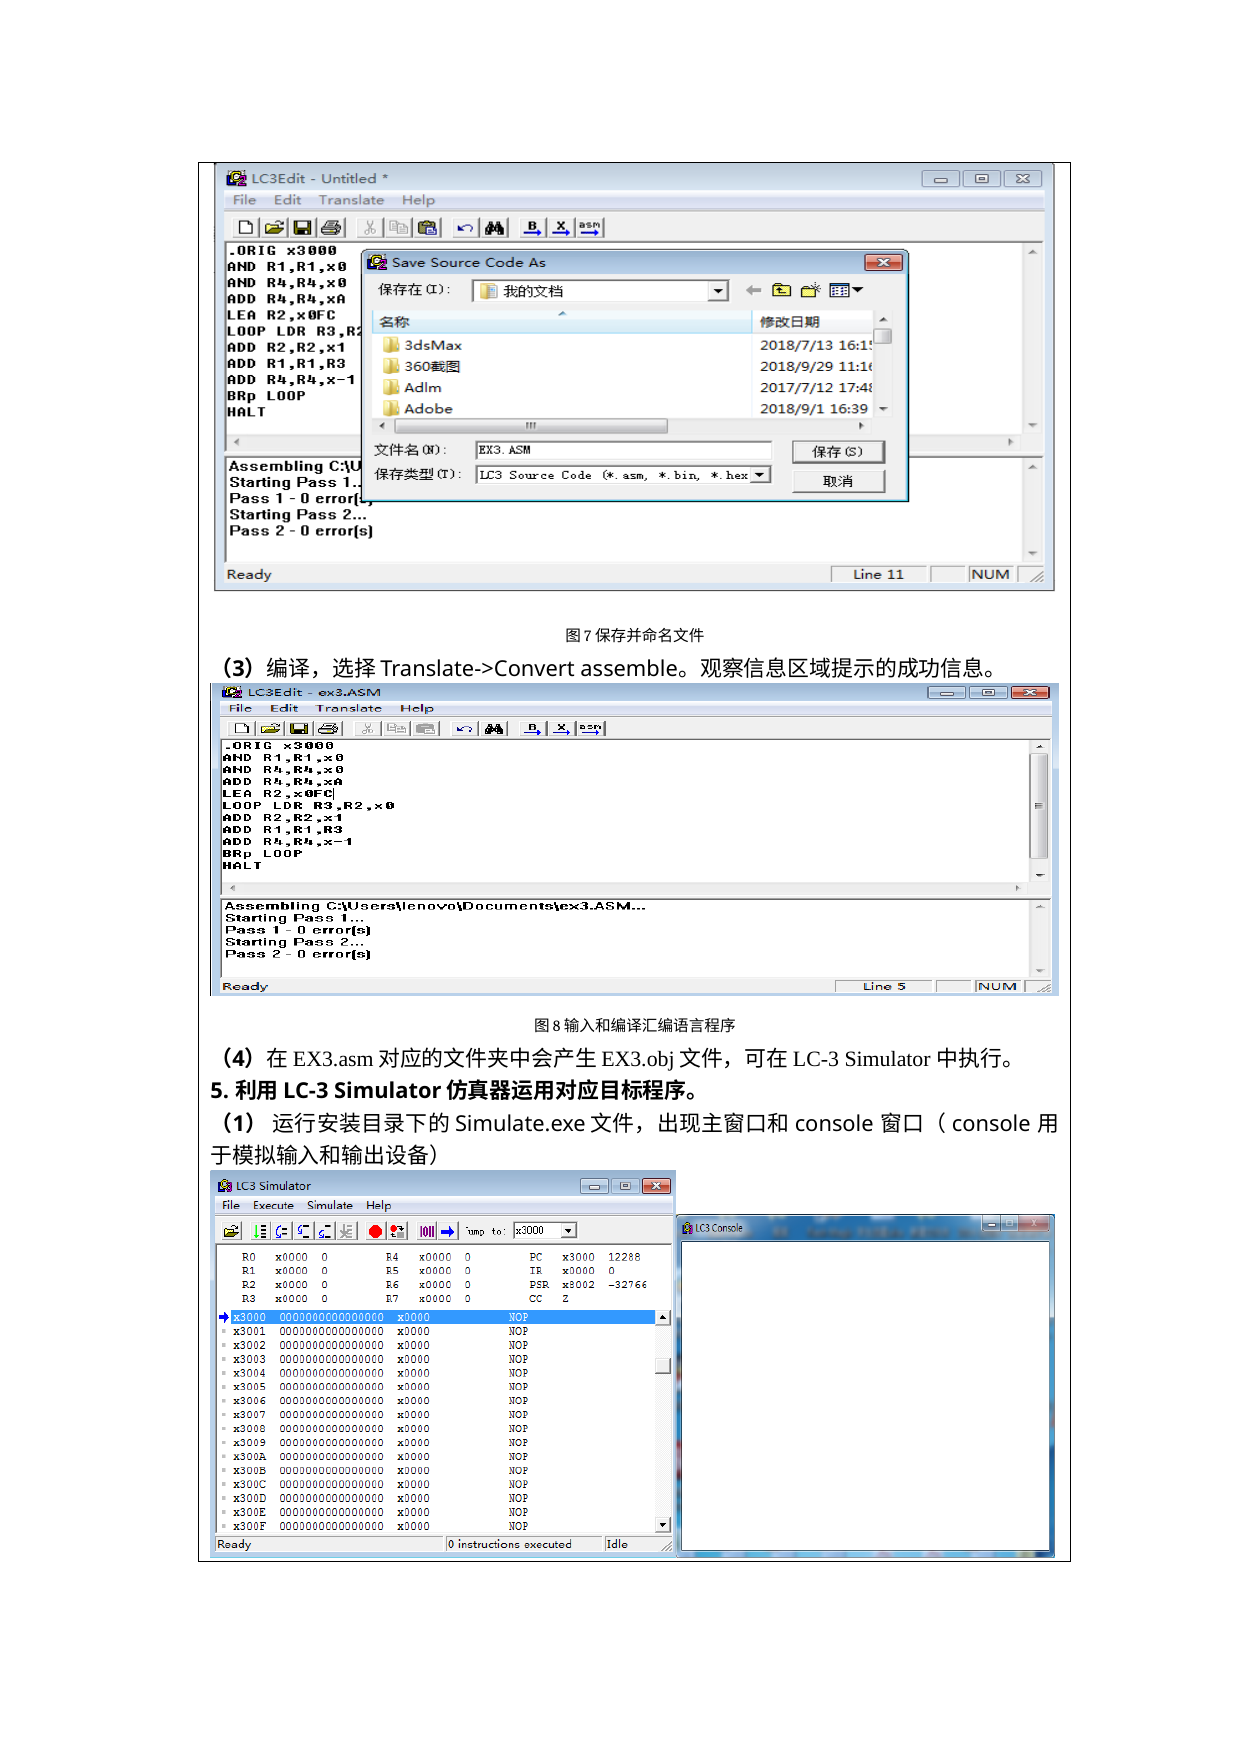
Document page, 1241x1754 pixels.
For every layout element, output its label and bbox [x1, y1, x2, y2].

picture [213, 163, 1056, 592]
table_cell [199, 163, 1070, 1561]
picture [210, 683, 1059, 996]
picture [210, 1170, 1055, 1558]
